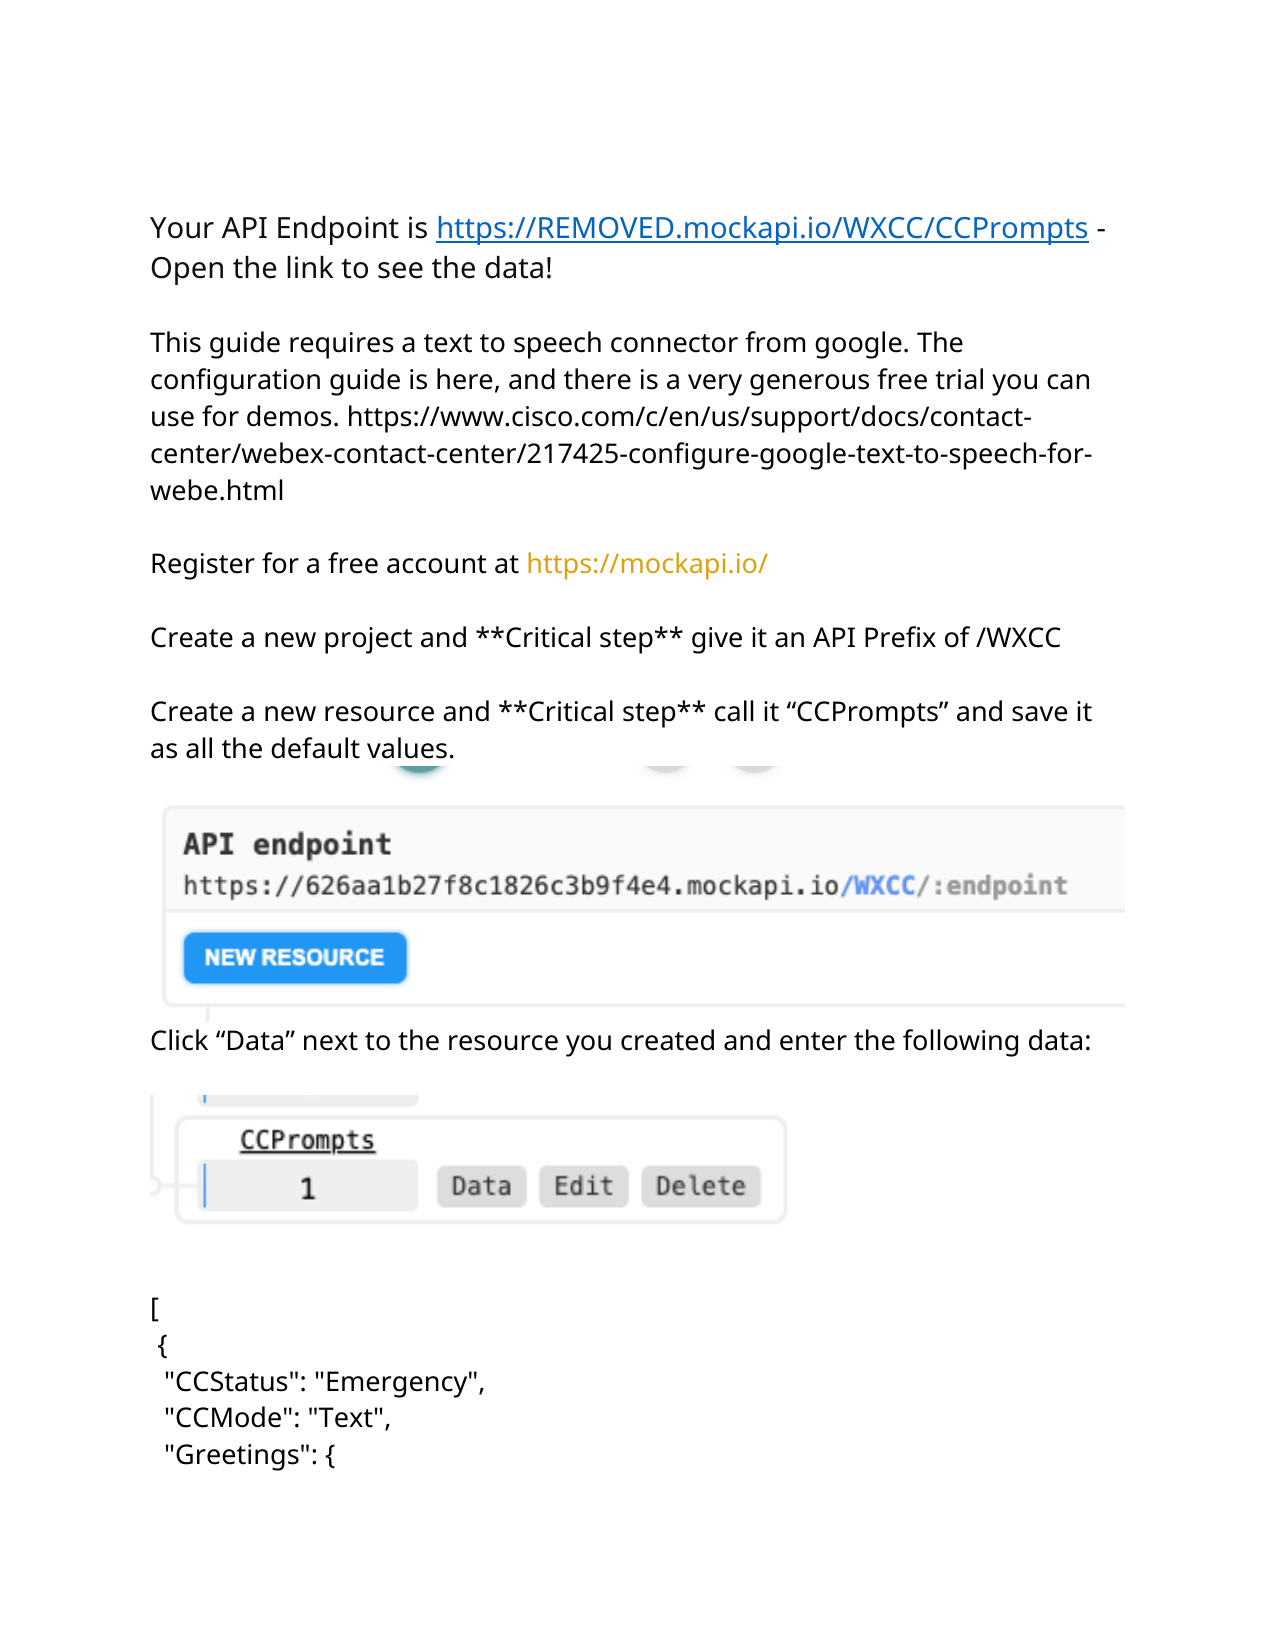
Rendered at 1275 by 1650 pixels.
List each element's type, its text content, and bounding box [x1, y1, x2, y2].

text { [150, 1325, 1125, 1362]
text [ [150, 1288, 1125, 1325]
text This guide requires a text to speech connector from google. The configuration guide is here, and there is a very generous free trial you can use for demos. https://www.cisco.com/c/en/us/support/docs/contact-center/webex-contact-center/217425-configure-google-text-to-speech-for-webe.html [150, 324, 1125, 508]
text "Greetings": { [150, 1436, 1125, 1473]
text Create a new project and **Critical step** give it an API Prefix of /WXCC [150, 619, 1125, 656]
picture [150, 1095, 836, 1252]
text Click “Data” next to the resource you created and enter the following data: [150, 1022, 1125, 1058]
text "CCMode": "Text", [150, 1399, 1125, 1436]
picture [150, 766, 1125, 1022]
text Register for a free account at https://mockapi.io/ [150, 545, 1125, 582]
text Your API Endpoint is https://REMOVED.mockapi.io/WXCC/CCPrompts - Open the link to see the data! [150, 207, 1125, 287]
text Create a new resource and **Critical step** call it “CCPrompts” and save it as all the default values. [150, 692, 1125, 766]
text "CCStatus": "Emergency", [150, 1362, 1125, 1399]
